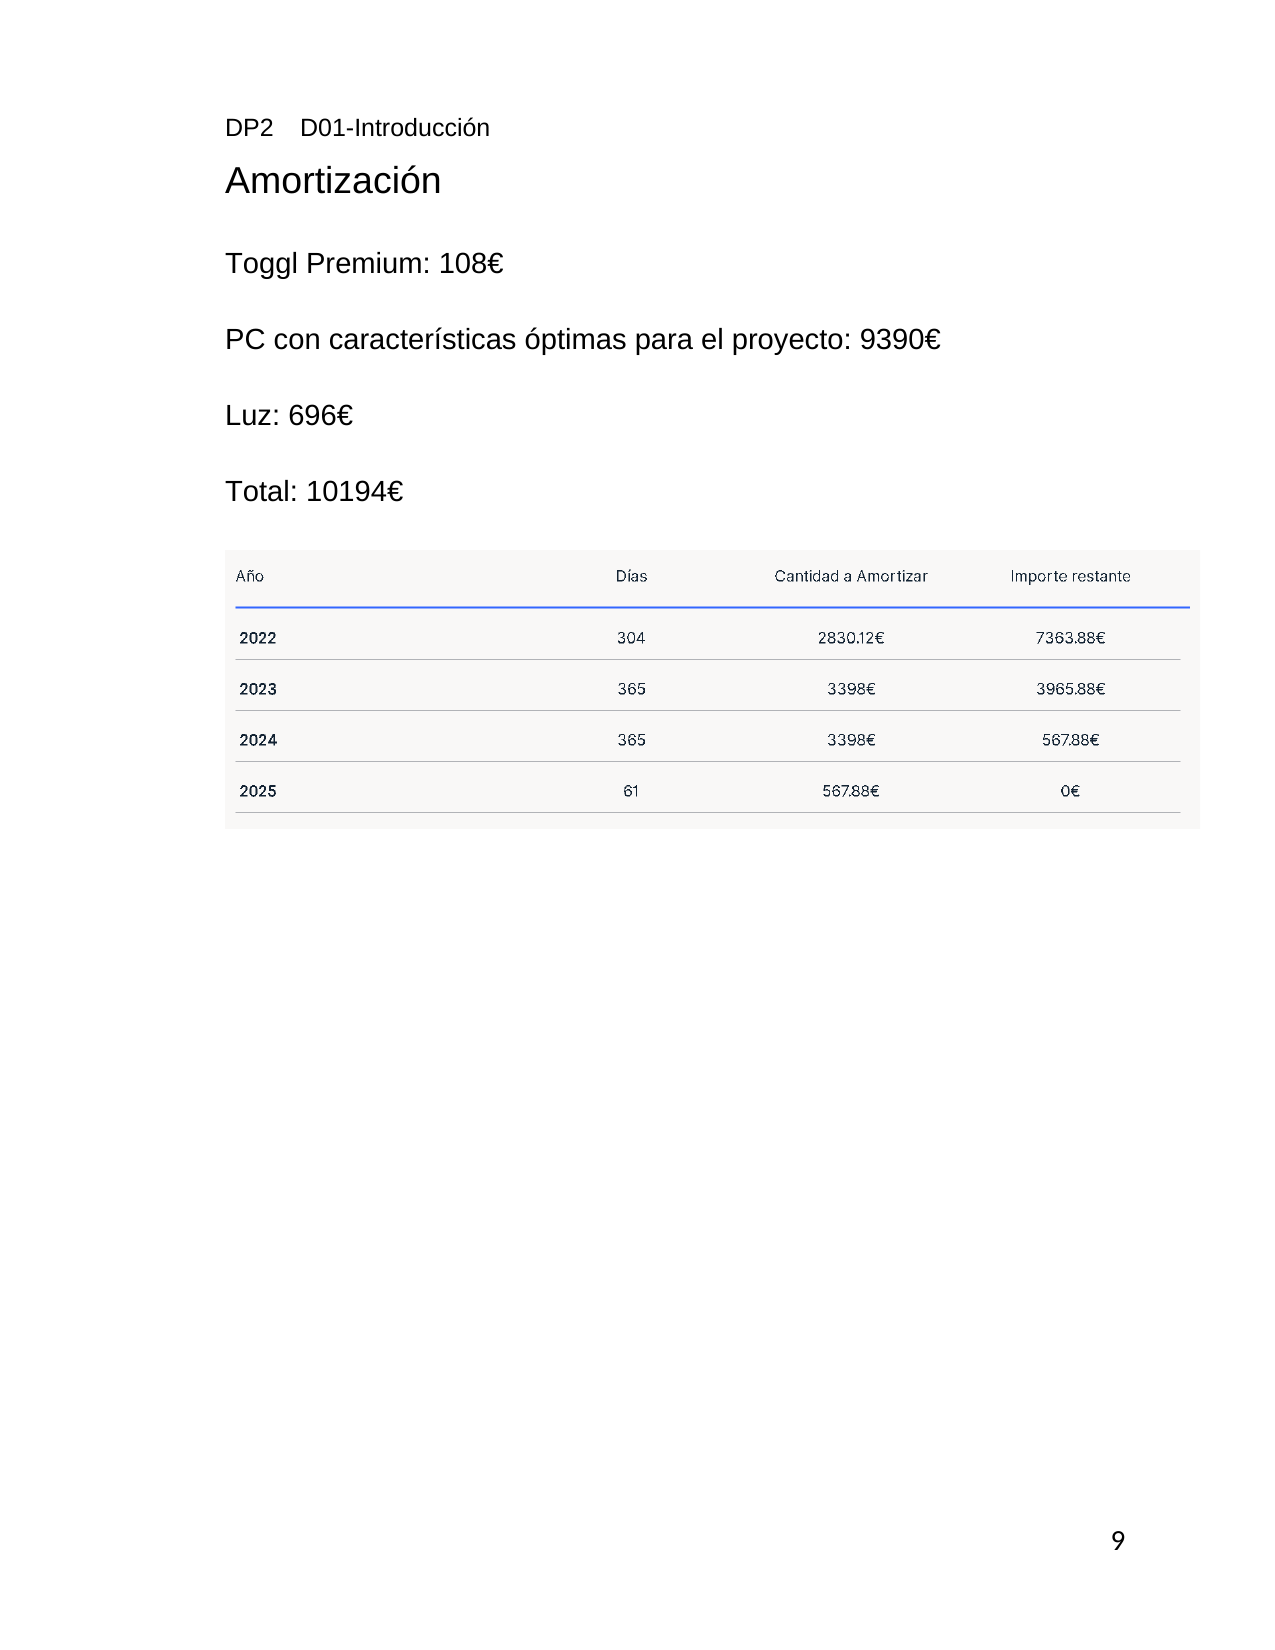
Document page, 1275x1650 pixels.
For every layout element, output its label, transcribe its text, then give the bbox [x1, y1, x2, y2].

subtitle Amortización [225, 159, 1125, 202]
text Luz: 696€ [225, 398, 1125, 431]
text Toggl Premium: 108€ [225, 246, 1125, 279]
text PC con características óptimas para el proyecto: 9390€ [225, 322, 1125, 355]
text Total: 10194€ [225, 474, 1125, 507]
picture [225, 550, 1200, 829]
